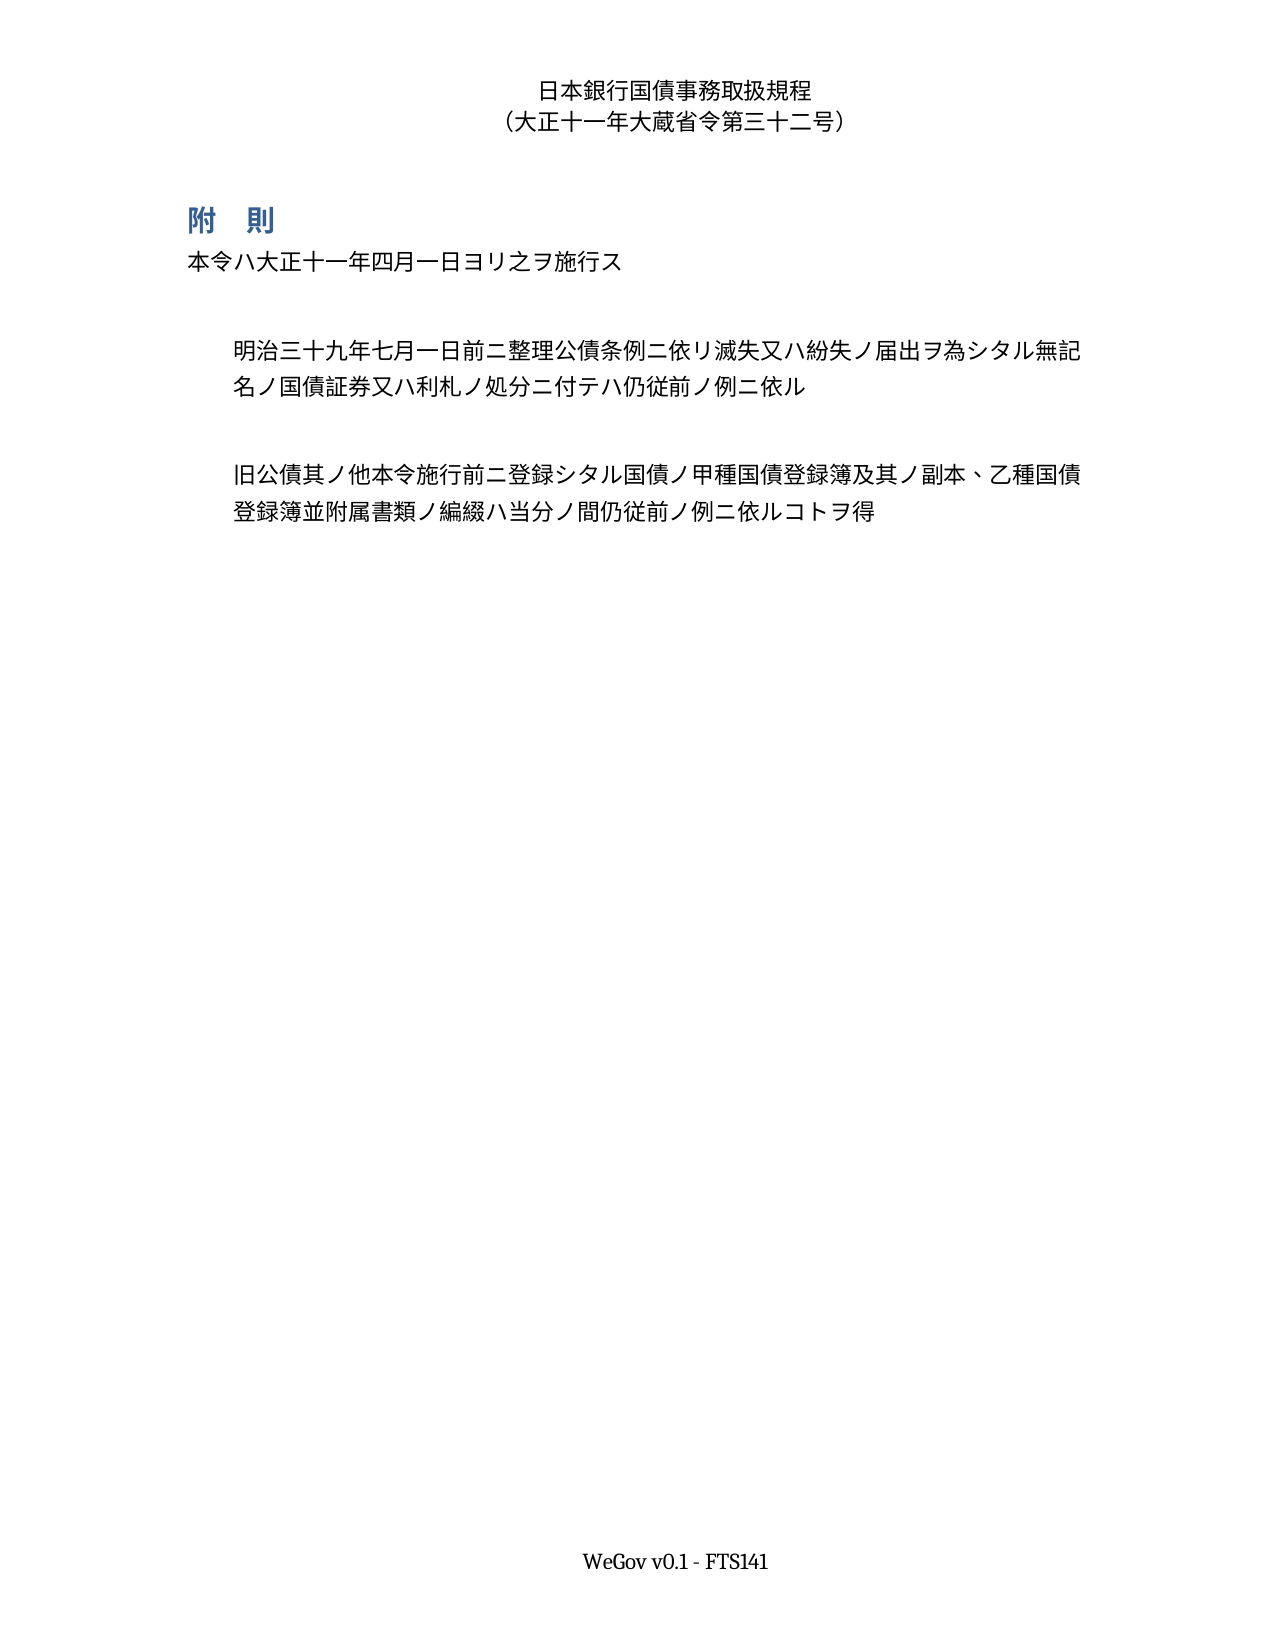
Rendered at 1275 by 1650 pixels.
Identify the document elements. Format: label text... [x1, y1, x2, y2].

subtitle 附 則 [187, 200, 1087, 240]
text 本令ハ大正十一年四月一日ヨリ之ヲ施行ス [187, 246, 1087, 277]
text 旧公債其ノ他本令施行前ニ登録シタル国債ノ甲種国債登録簿及其ノ副本、乙種国債登録簿並附属書類ノ編綴ハ当分ノ間仍従前ノ例ニ依ルコトヲ得 [233, 459, 1087, 527]
text 明治三十九年七月一日前ニ整理公債条例ニ依リ滅失又ハ紛失ノ届出ヲ為シタル無記名ノ国債証券又ハ利札ノ処分ニ付テハ仍従前ノ例ニ依ル [233, 334, 1087, 402]
